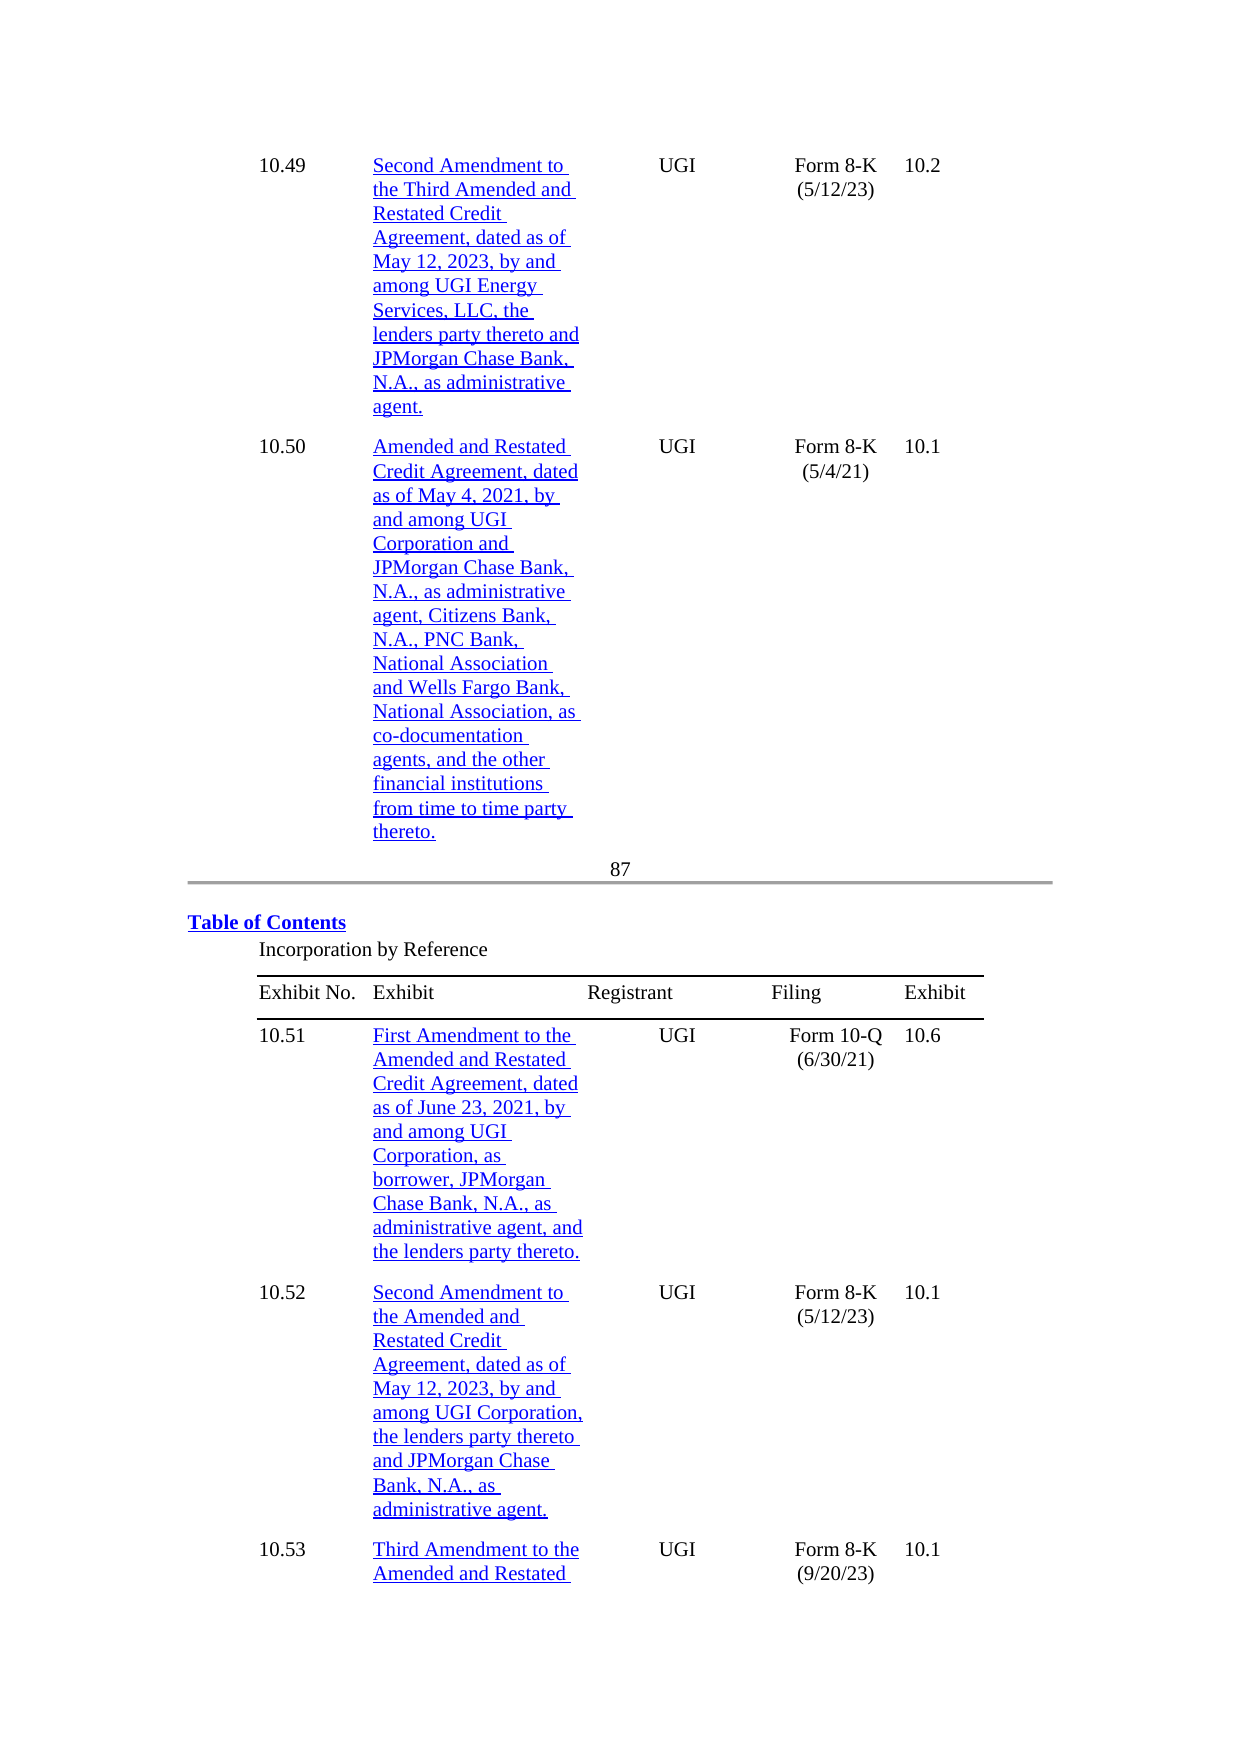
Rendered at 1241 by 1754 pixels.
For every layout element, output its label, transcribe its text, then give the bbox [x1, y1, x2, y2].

text 87 [187, 857, 1053, 881]
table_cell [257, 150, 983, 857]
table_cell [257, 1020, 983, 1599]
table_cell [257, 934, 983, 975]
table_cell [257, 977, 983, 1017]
text Table of Contents [187, 910, 1053, 934]
